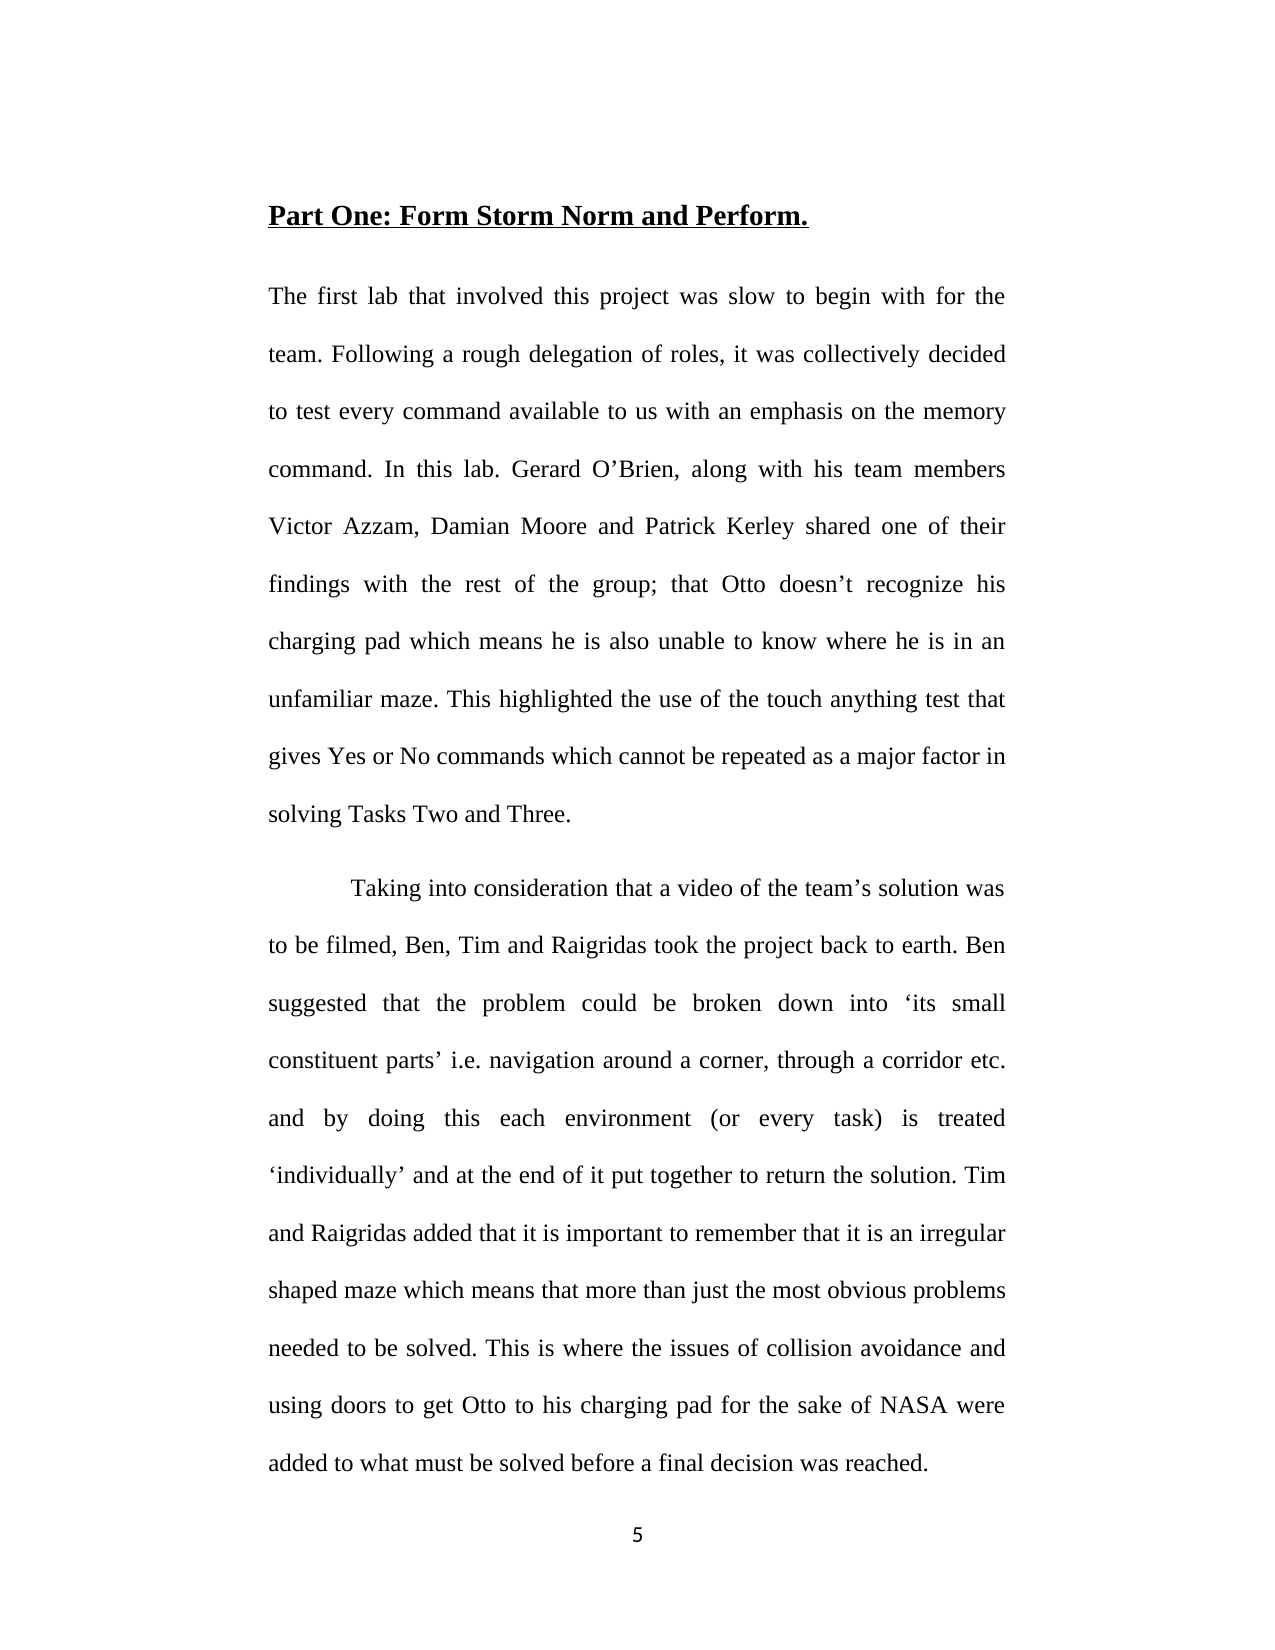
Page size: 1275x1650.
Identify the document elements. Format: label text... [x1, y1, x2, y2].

text Taking into consideration that a video of the team’s solution was to be filmed, Ben, Tim and Raigridas took the project back to earth. Ben suggested that the problem could be broken down into ‘its small constituent parts’ i.e. navigation around a corner, through a corridor etc. and by doing this each environment (or every task) is treated ‘individually’ and at the end of it put together to return the solution. Tim and Raigridas added that it is important to remember that it is an irregular shaped maze which means that more than just the most obvious problems needed to be solved. This is where the issues of collision avoidance and using doors to get Otto to his charging pad for the sake of NASA were added to what must be solved before a final decision was reached. [268, 873, 1007, 1477]
text Part One: Form Storm Norm and Perform. [268, 198, 1007, 231]
text The first lab that involved this project was slow to begin with for the team. Following a rough delegation of roles, it was collectively decided to test every command available to us with an emphasis on the memory command. In this lab. Gerard O’Brien, along with his team members Victor Azzam, Damian Moore and Patrick Kerley shared one of their findings with the rest of the group; that Otto doesn’t recognize his charging pad which means he is also unable to know where he is in an unfamiliar maze. This highlighted the use of the touch anything test that gives Yes or No commands which cannot be repeated as a major factor in solving Tasks Two and Three. [268, 281, 1007, 828]
